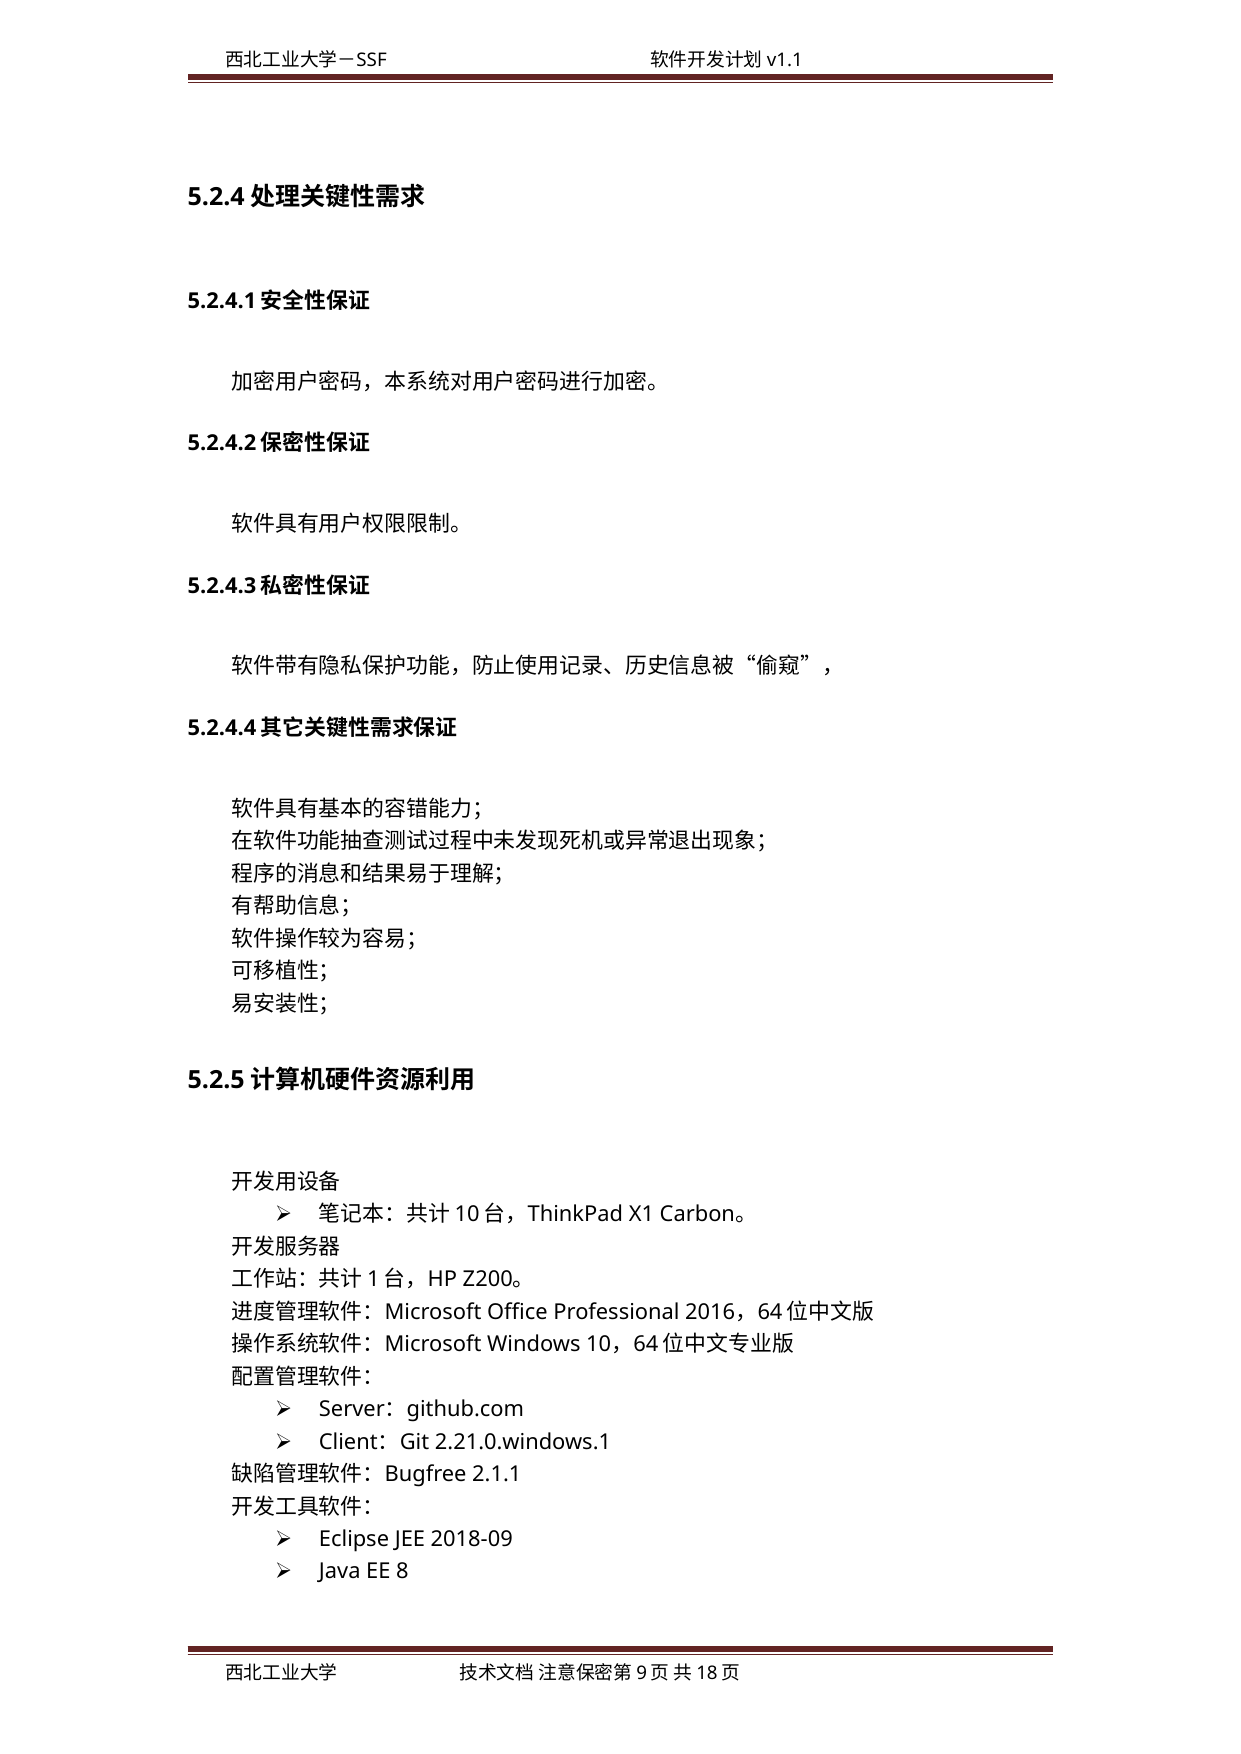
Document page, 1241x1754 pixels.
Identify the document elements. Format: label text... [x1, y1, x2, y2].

text 软件操作较为容易； [187, 921, 1053, 953]
subtitle 5.2.4处理关键性需求 [187, 162, 1053, 227]
subtitle 5.2.4.1安全性保证 [187, 283, 1053, 315]
text 操作系统软件：Microsoft Windows 10，64位中文专业版 [187, 1326, 1053, 1359]
subtitle 5.2.4.4其它关键性需求保证 [187, 710, 1053, 742]
list 软件具有用户权限限制。 [187, 506, 1053, 538]
text 软件具有基本的容错能力； [187, 791, 1053, 823]
text 程序的消息和结果易于理解； [187, 856, 1053, 888]
subtitle 5.2.4.2保密性保证 [187, 425, 1053, 457]
text 在软件功能抽查测试过程中未发现死机或异常退出现象； [187, 823, 1053, 856]
text 可移植性； [187, 953, 1053, 986]
list Client：Git 2.21.0.windows.1 [275, 1424, 1053, 1456]
text 开发用设备 [187, 1164, 1053, 1196]
text 有帮助信息； [187, 888, 1053, 921]
text 软件带有隐私保护功能，防止使用记录、历史信息被“偷窥”， [187, 648, 1053, 681]
text 易安装性； [187, 986, 1053, 1018]
list 加密用户密码，本系统对用户密码进行加密。 [187, 363, 1053, 396]
list Java EE 8 [275, 1554, 1053, 1586]
subtitle 5.2.5计算机硬件资源利用 [187, 1045, 1053, 1110]
text 开发工具软件： [187, 1489, 1053, 1521]
text 缺陷管理软件：Bugfree 2.1.1 [187, 1456, 1053, 1489]
text 配置管理软件： [187, 1359, 1053, 1391]
list Server：github.com [275, 1391, 1053, 1424]
list 笔记本：共计10台，ThinkPad X1 Carbon。 [275, 1196, 1053, 1229]
text 进度管理软件：Microsoft Office Professional 2016，64位中文版 [187, 1294, 1053, 1326]
subtitle 5.2.4.3私密性保证 [187, 567, 1053, 600]
text 开发服务器 [187, 1229, 1053, 1261]
text 工作站：共计1台，HP Z200。 [187, 1261, 1053, 1294]
list Eclipse JEE 2018-09 [275, 1521, 1053, 1554]
